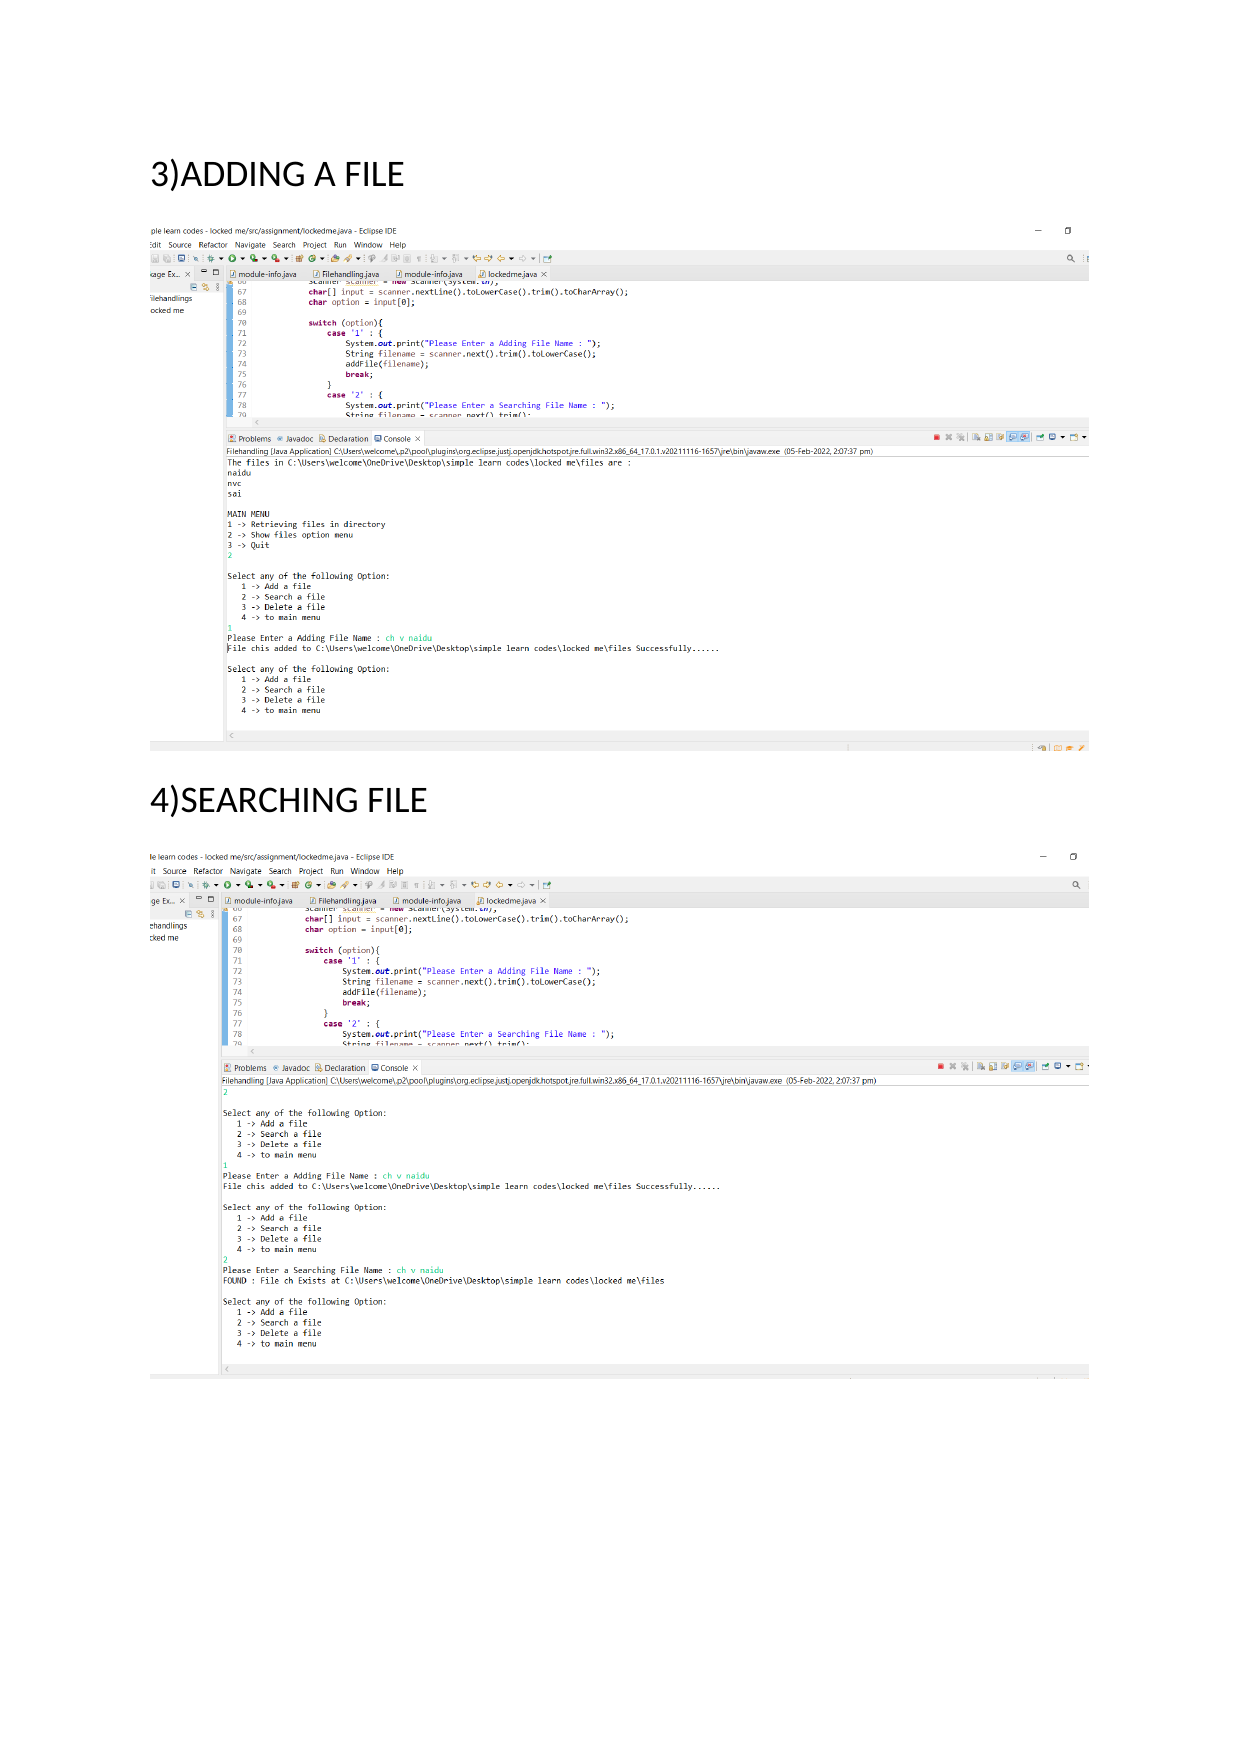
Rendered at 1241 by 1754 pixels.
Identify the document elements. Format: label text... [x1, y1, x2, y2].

text 3)ADDING A FILE [150, 150, 1090, 196]
text 4)SEARCHING FILE [150, 776, 1090, 822]
picture [150, 849, 1089, 1379]
picture [150, 223, 1089, 751]
